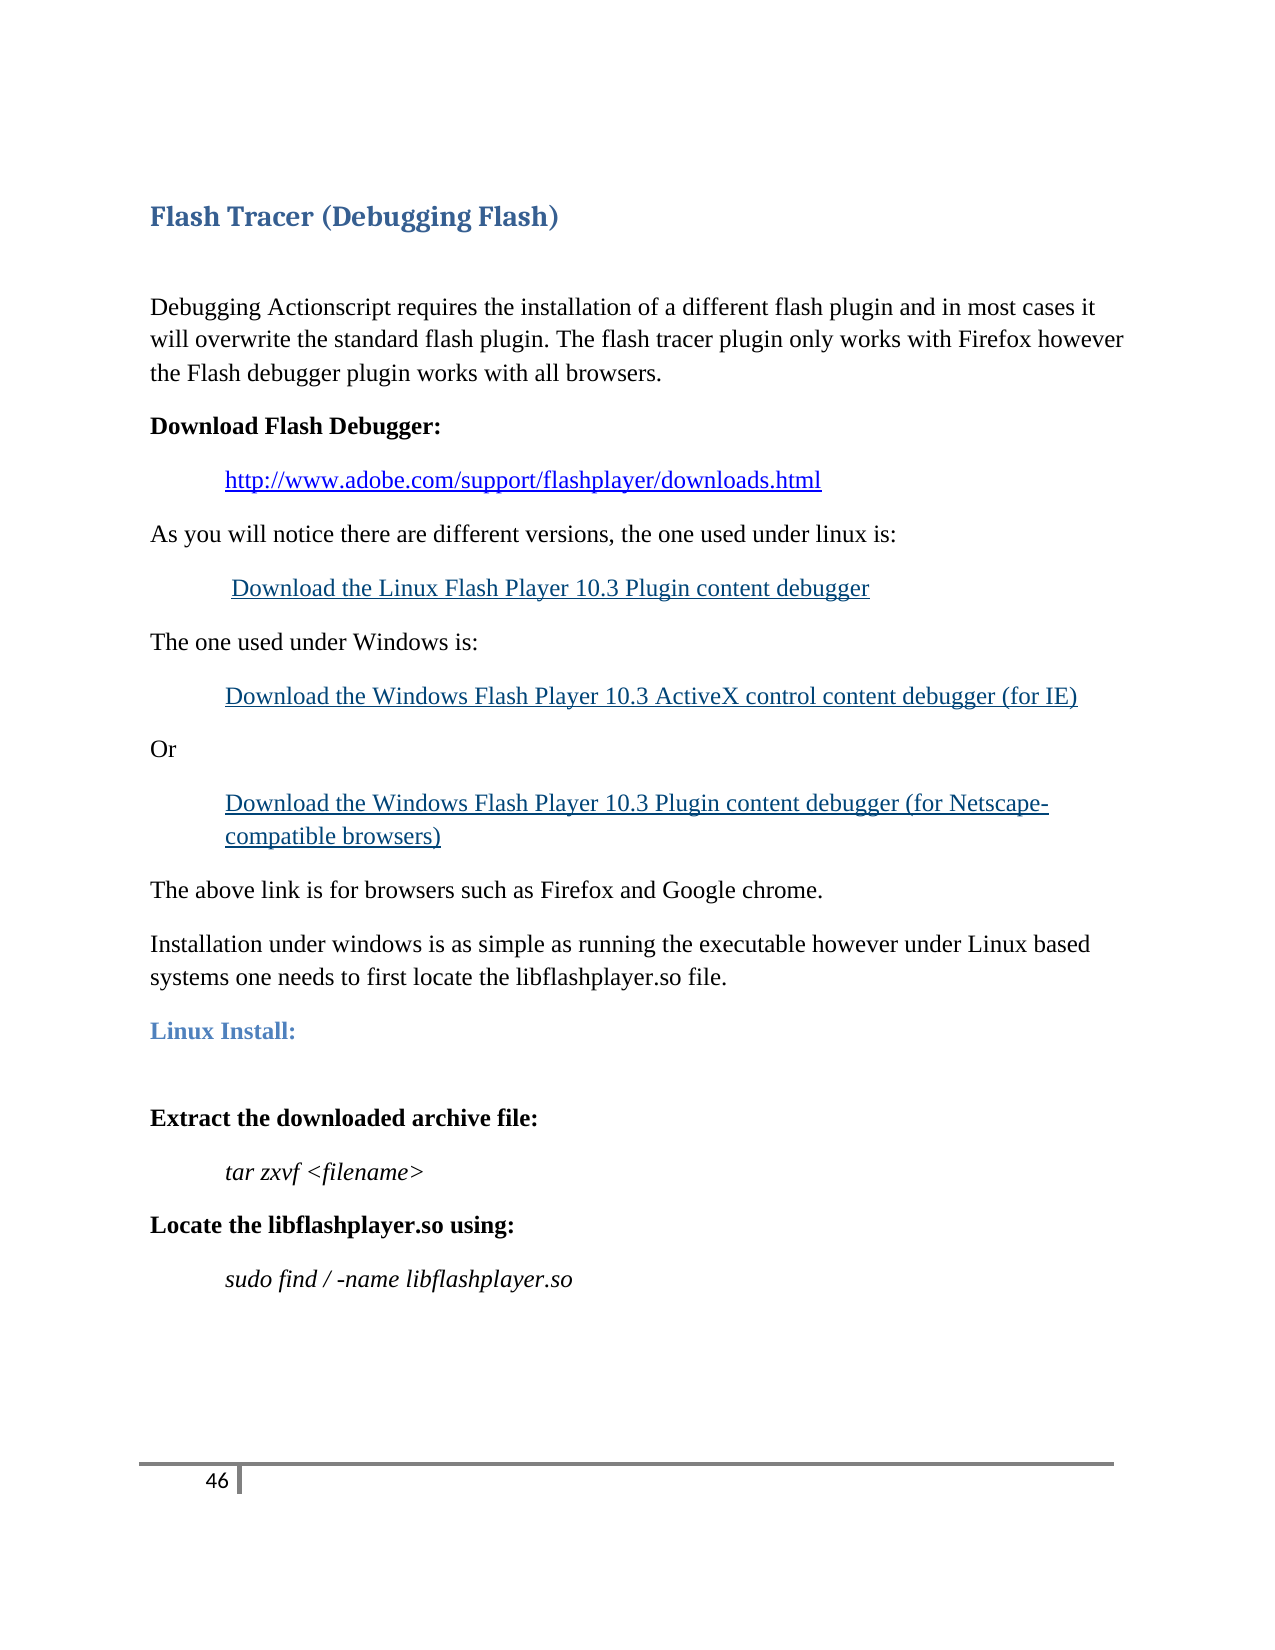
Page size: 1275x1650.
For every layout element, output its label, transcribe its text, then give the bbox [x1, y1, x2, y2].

text sudo find / -name libflashplayer.so [150, 1264, 1125, 1293]
text Download Flash Debugger: [150, 411, 1125, 440]
text The one used under Windows is: [150, 627, 1125, 656]
text http://www.adobe.com/support/flashplayer/downloads.html [150, 465, 1125, 494]
text Or [150, 734, 1125, 763]
text tar zxvf <filename> [150, 1157, 1125, 1186]
text Installation under windows is as simple as running the executable however under Linux based systems one needs to first locate the libflashplayer.so file. [150, 929, 1125, 991]
text Download the Linux Flash Player 10.3 Plugin content debugger [150, 573, 1125, 602]
text Debugging Actionscript requires the installation of a different flash plugin and in most cases it will overwrite the standard flash plugin. The flash tracer plugin only works with Firefox however the Flash debugger plugin works with all browsers. [150, 292, 1125, 386]
subtitle Linux Install: [150, 1016, 1125, 1045]
text Download the Windows Flash Player 10.3 Plugin content debugger (for Netscape-compatible browsers) [225, 788, 1125, 850]
text As you will notice there are different versions, the one used under linux is: [150, 519, 1125, 548]
text Locate the libflashplayer.so using: [150, 1211, 1125, 1239]
subtitle Flash Tracer (Debugging Flash) [150, 200, 1125, 233]
text Download the Windows Flash Player 10.3 ActiveX control content debugger (for IE) [150, 681, 1125, 709]
text Extract the downloaded archive file: [150, 1103, 1125, 1132]
text The above link is for browsers such as Firefox and Google chrome. [150, 875, 1125, 904]
